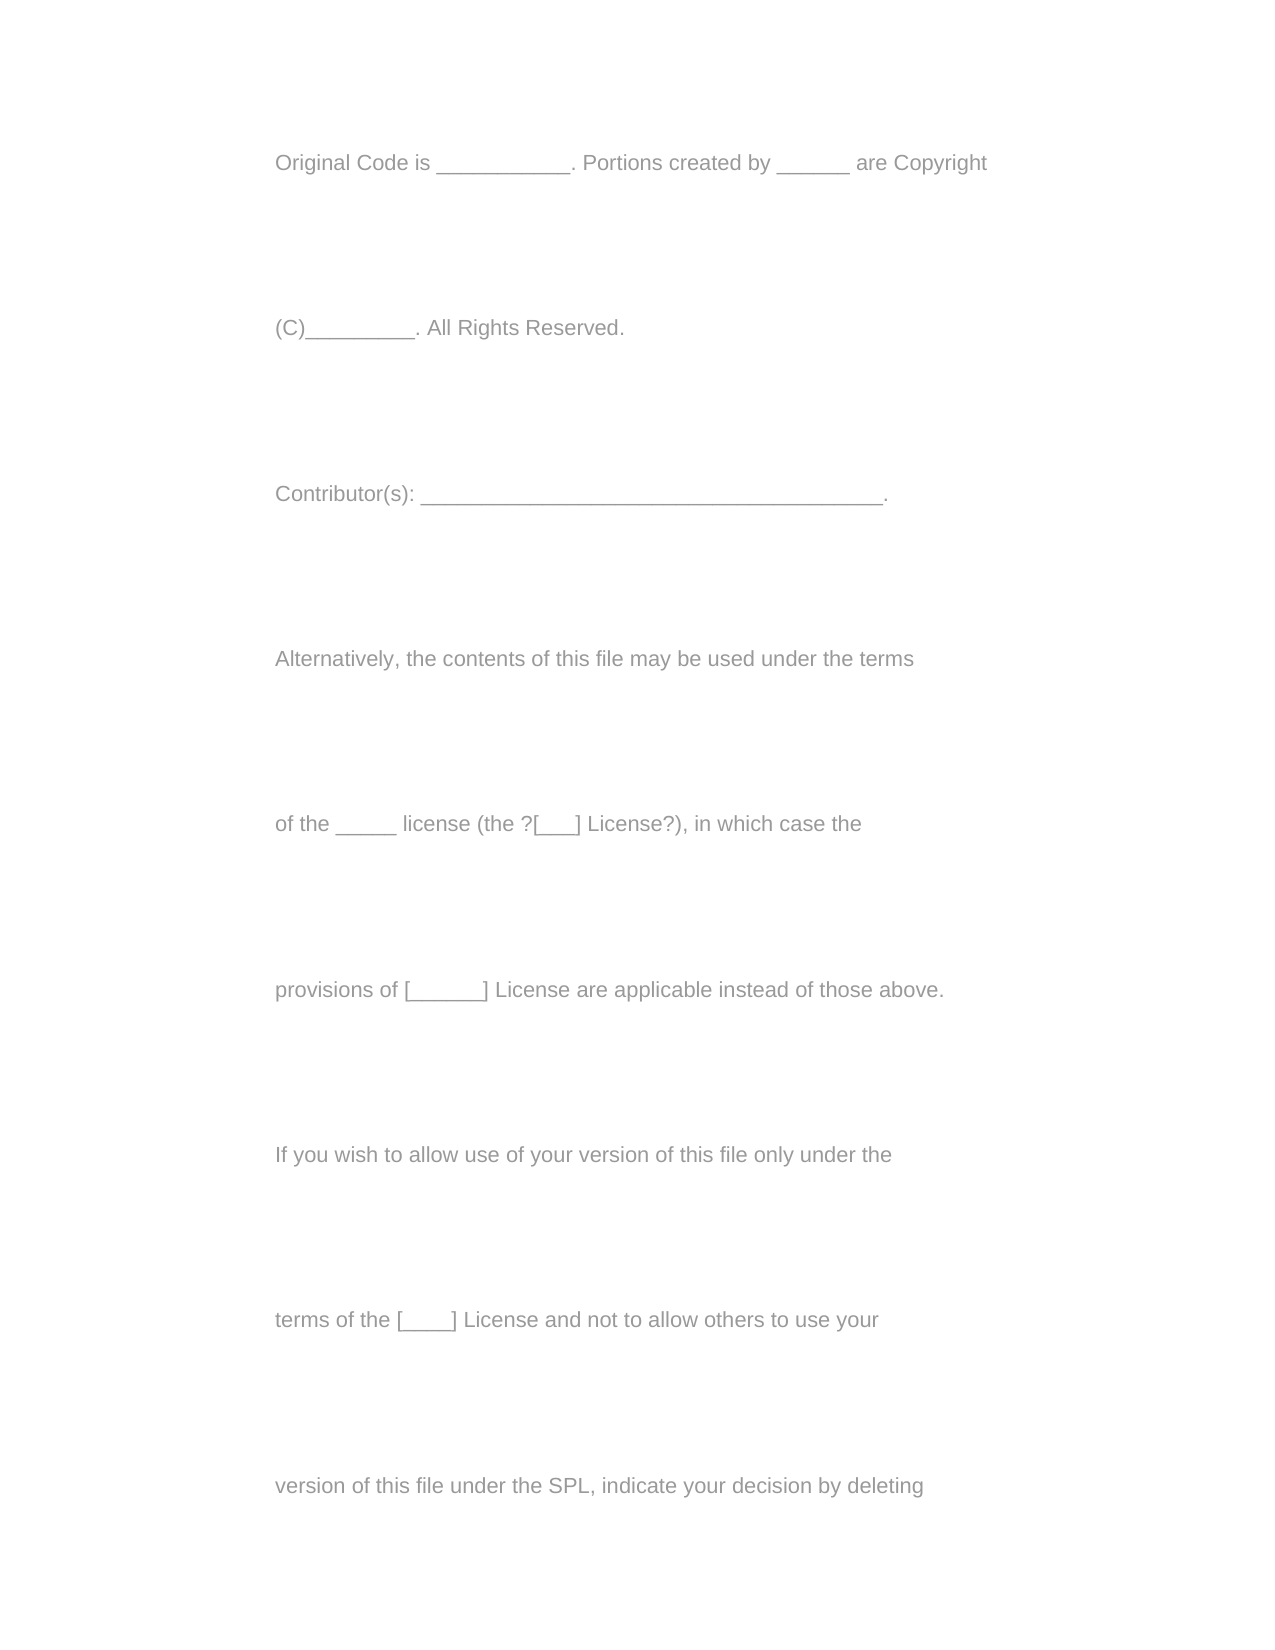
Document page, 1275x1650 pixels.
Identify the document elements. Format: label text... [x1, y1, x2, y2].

text of the _____ license (the ?[___] License?), in which case the [275, 811, 1000, 836]
text Original Code is ___________. Portions created by ______ are Copyright [275, 150, 1000, 175]
text terms of the [____] License and not to allow others to use your [275, 1307, 1000, 1332]
text Alternatively, the contents of this file may be used under the terms [275, 646, 1000, 671]
text Contributor(s): ______________________________________. [275, 481, 1000, 506]
text If you wish to allow use of your version of this file only under the [275, 1142, 1000, 1167]
text (C)_________. All Rights Reserved. [275, 315, 1000, 341]
text version of this file under the SPL, indicate your decision by deleting [275, 1472, 1000, 1498]
text provisions of [______] License are applicable instead of those above. [275, 977, 1000, 1002]
